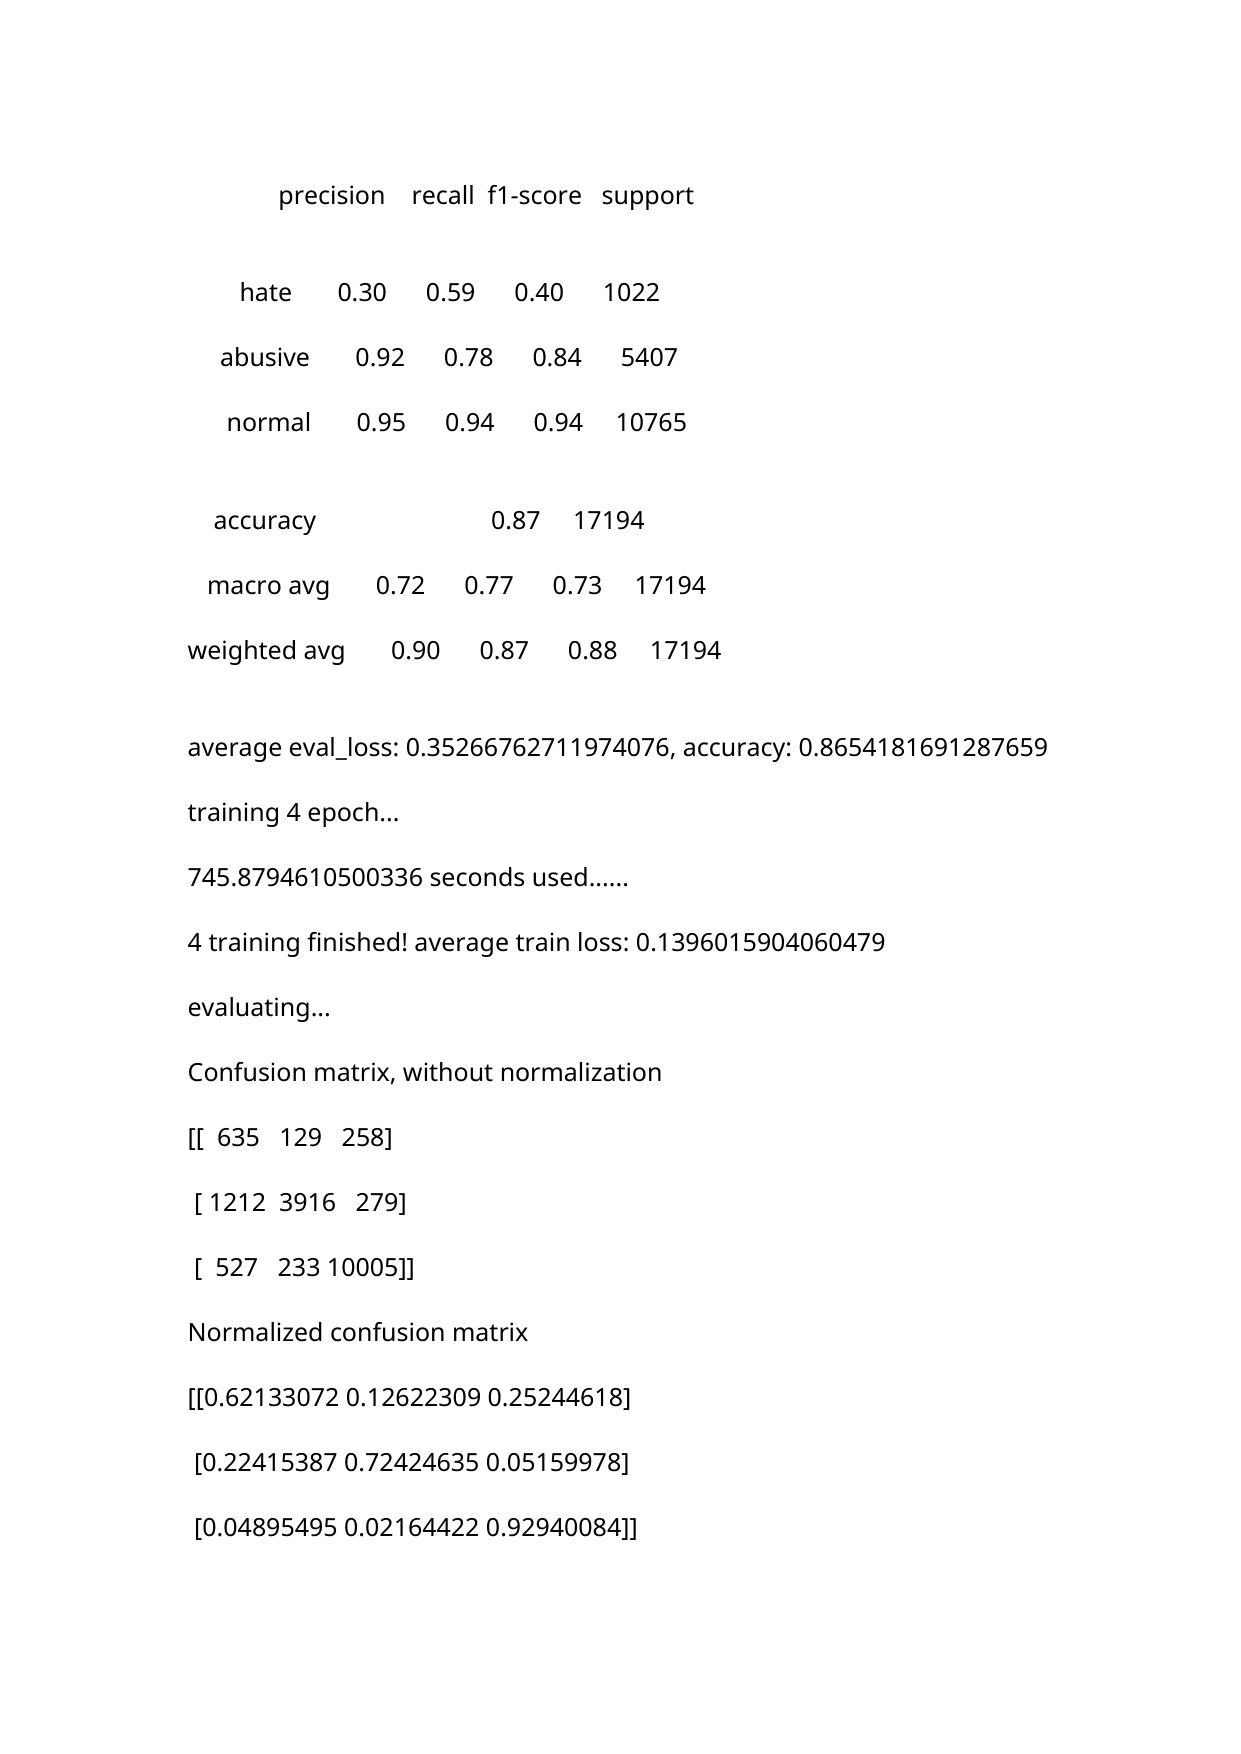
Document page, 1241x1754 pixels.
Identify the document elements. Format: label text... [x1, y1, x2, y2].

text Confusion matrix, without normalization [187, 1039, 1053, 1104]
text abusive 0.92 0.78 0.84 5407 [187, 324, 1053, 389]
text [0.22415387 0.72424635 0.05159978] [187, 1429, 1053, 1494]
text 745.8794610500336 seconds used...... [187, 844, 1053, 909]
text 4 training finished! average train loss: 0.1396015904060479 [187, 909, 1053, 974]
text [ 1212 3916 279] [187, 1169, 1053, 1234]
text evaluating... [187, 974, 1053, 1039]
text Normalized confusion matrix [187, 1299, 1053, 1364]
text [[ 635 129 258] [187, 1104, 1053, 1169]
text hate 0.30 0.59 0.40 1022 [187, 259, 1053, 324]
text [0.04895495 0.02164422 0.92940084]] [187, 1494, 1053, 1559]
text macro avg 0.72 0.77 0.73 17194 [187, 552, 1053, 617]
text precision recall f1-score support [187, 162, 1053, 227]
text accuracy 0.87 17194 [187, 487, 1053, 552]
text [ 527 233 10005]] [187, 1234, 1053, 1299]
text [[0.62133072 0.12622309 0.25244618] [187, 1364, 1053, 1429]
text weighted avg 0.90 0.87 0.88 17194 [187, 617, 1053, 682]
text normal 0.95 0.94 0.94 10765 [187, 389, 1053, 454]
text training 4 epoch... [187, 779, 1053, 844]
text average eval_loss: 0.35266762711974076, accuracy: 0.8654181691287659 [187, 714, 1053, 779]
